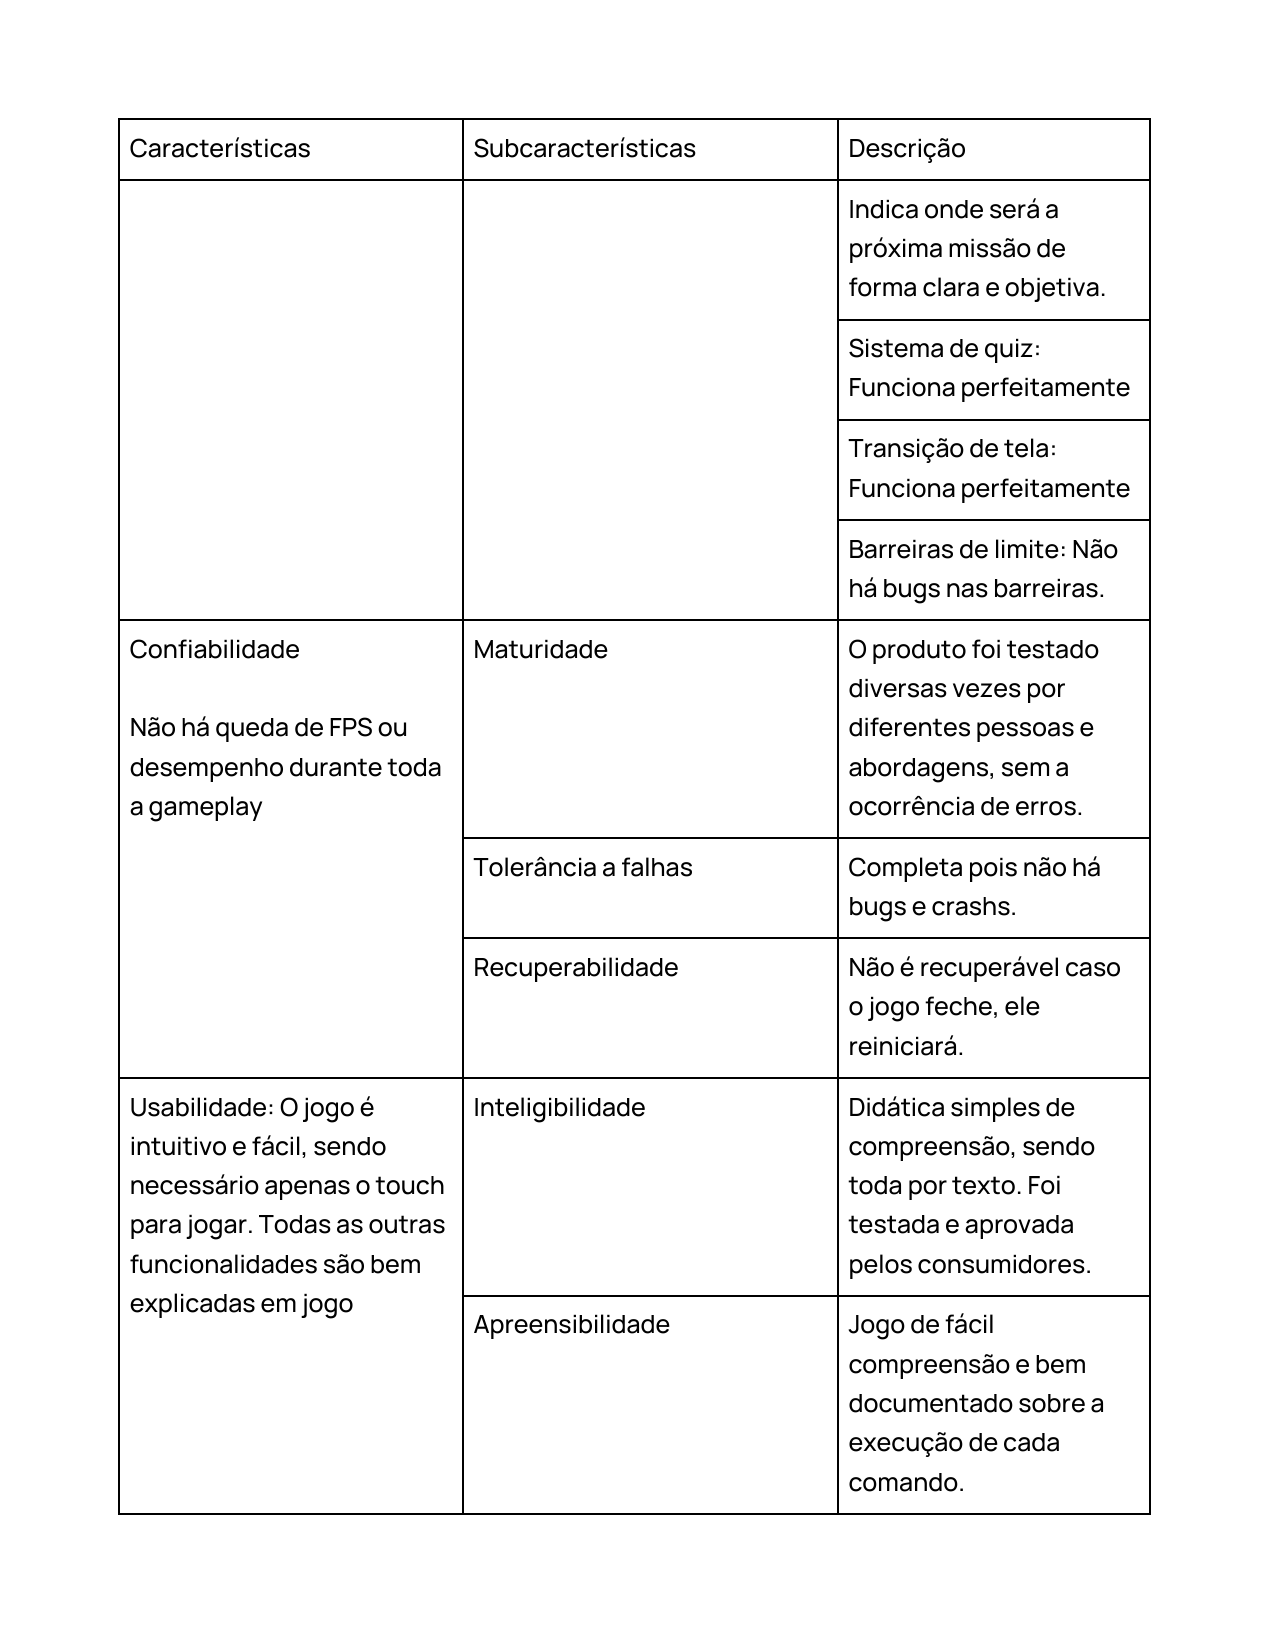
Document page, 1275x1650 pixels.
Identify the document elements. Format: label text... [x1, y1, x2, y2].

table_cell Transição de tela: Funciona perfeitamente [839, 421, 1149, 519]
table_cell Jogo de fácil compreensão e bem documentado sobre a execução de cada comando. [839, 1297, 1149, 1513]
table_cell Didática simples de compreensão, sendo toda por texto. Foi testada e aprovada pelos consumidores. [839, 1079, 1149, 1295]
table_cell Completa pois não há bugs e crashs. [839, 839, 1149, 937]
table_cell Não é recuperável caso o jogo feche, ele reiniciará. [839, 939, 1149, 1077]
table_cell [839, 181, 1149, 318]
table_cell O produto foi testado diversas vezes por diferentes pessoas e abordagens, sem a ocorrência de erros. [839, 621, 1149, 837]
table_cell Apreensibilidade [464, 1297, 837, 1513]
table_cell Recuperabilidade [464, 939, 837, 1077]
table_header Descrição [839, 120, 1149, 179]
table_header Características [120, 120, 462, 179]
table_cell Maturidade [464, 621, 837, 837]
table_cell Confiabilidade Não há queda de FPS ou desempenho durante toda a gameplay [120, 621, 462, 1077]
table_cell Sistema de quiz: Funciona perfeitamente [839, 321, 1149, 419]
table_cell Tolerância a falhas [464, 839, 837, 937]
table_cell Usabilidade: O jogo é intuitivo e fácil, sendo necessário apenas o touch para jogar. Todas as outras funcionalidades são bem explicadas em jogo [120, 1079, 462, 1513]
table_cell Barreiras de limite: Não há bugs nas barreiras. [839, 521, 1149, 619]
table_header Subcaracterísticas [464, 120, 837, 179]
table_cell Inteligibilidade [464, 1079, 837, 1295]
